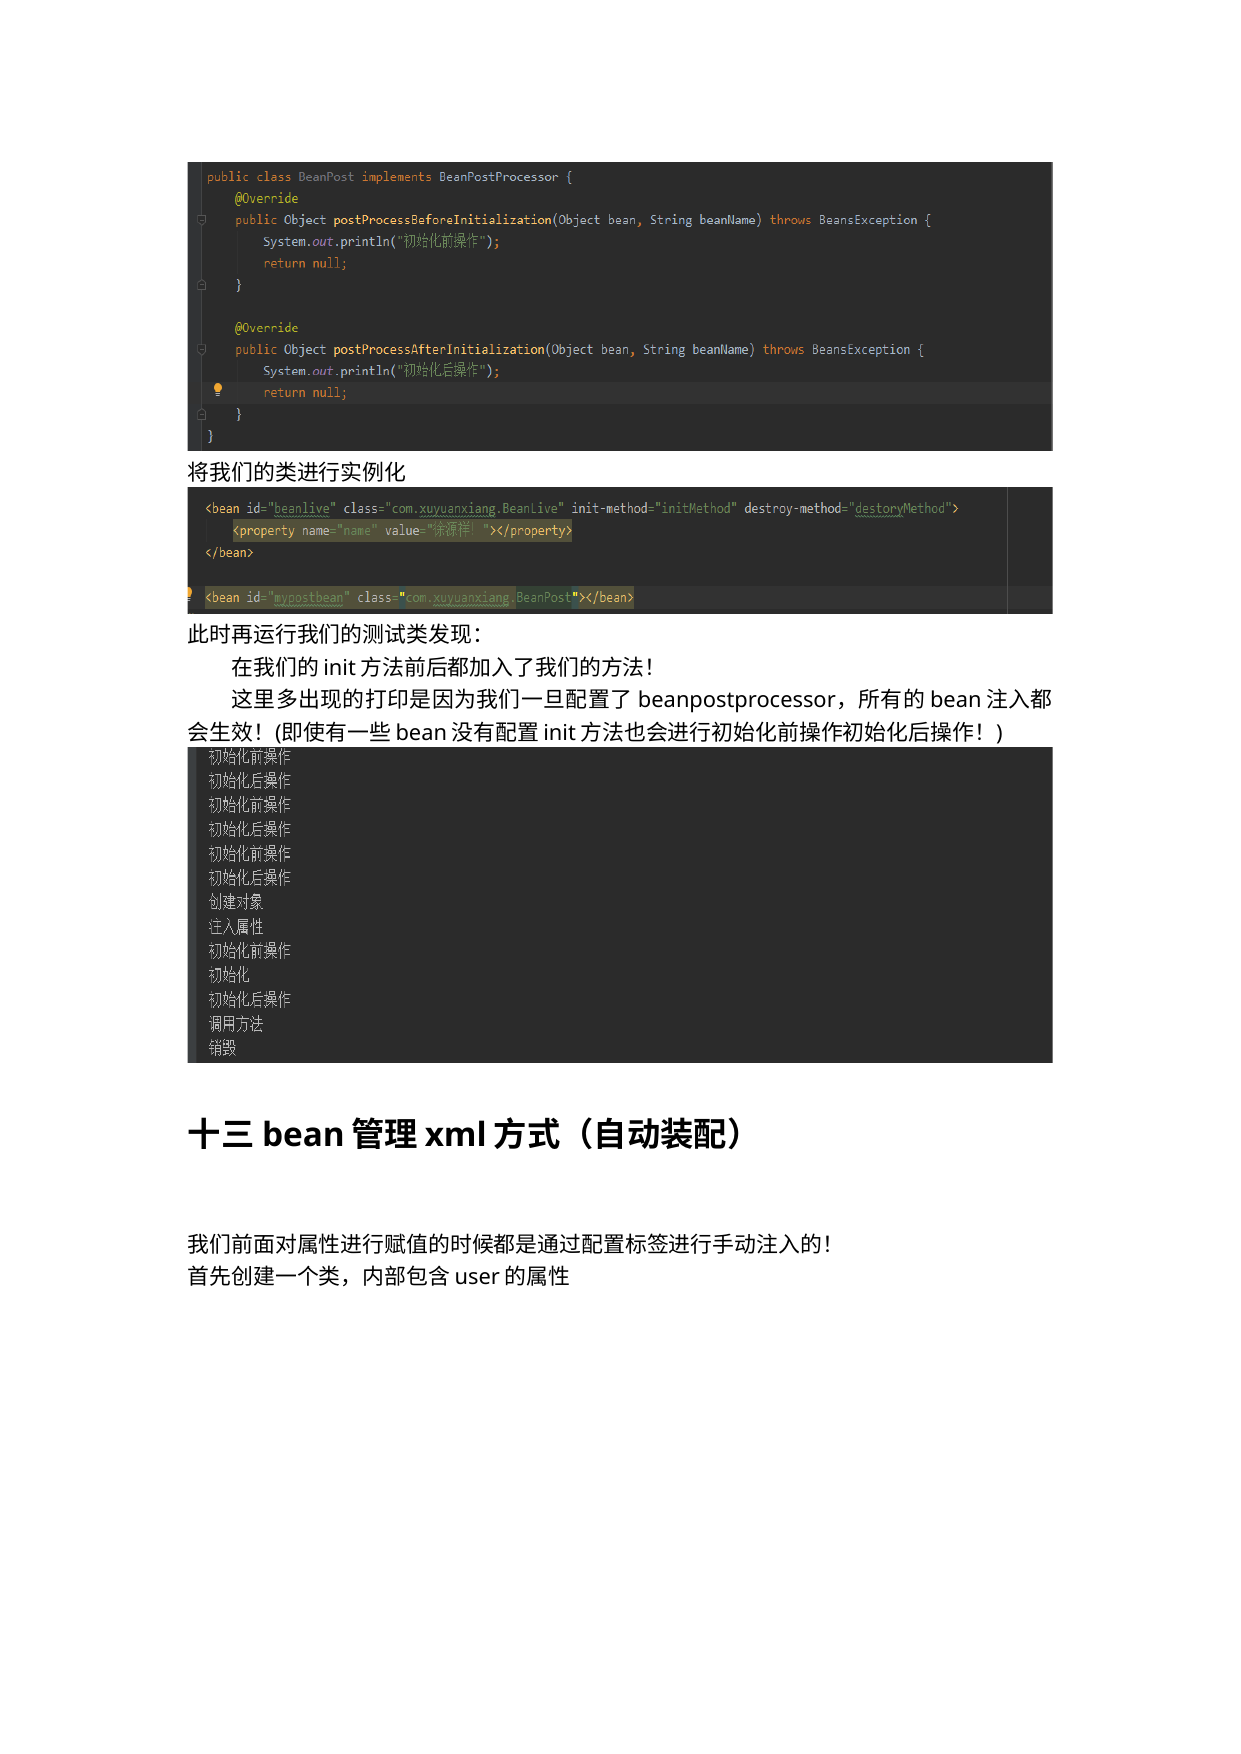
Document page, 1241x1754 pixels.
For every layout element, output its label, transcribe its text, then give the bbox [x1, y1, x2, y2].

picture [187, 747, 1053, 1063]
text 将我们的类进行实例化 [187, 454, 1053, 487]
text 我们前面对属性进行赋值的时候都是通过配置标签进行手动注入的！ [187, 1226, 1053, 1259]
text 这里多出现的打印是因为我们一旦配置了beanpostprocessor，所有的bean注入都会生效！(即使有一些bean没有配置init方法也会进行初始化前操作初始化后操作！) [187, 682, 1053, 747]
text 在我们的init方法前后都加入了我们的方法！ [187, 649, 1053, 682]
text 首先创建一个类，内部包含user的属性 [187, 1259, 1053, 1291]
picture [187, 487, 1053, 614]
subtitle 十三 bean管理xml方式（自动装配） [187, 1099, 1053, 1164]
text 此时再运行我们的测试类发现： [187, 617, 1053, 649]
picture [187, 162, 1053, 451]
